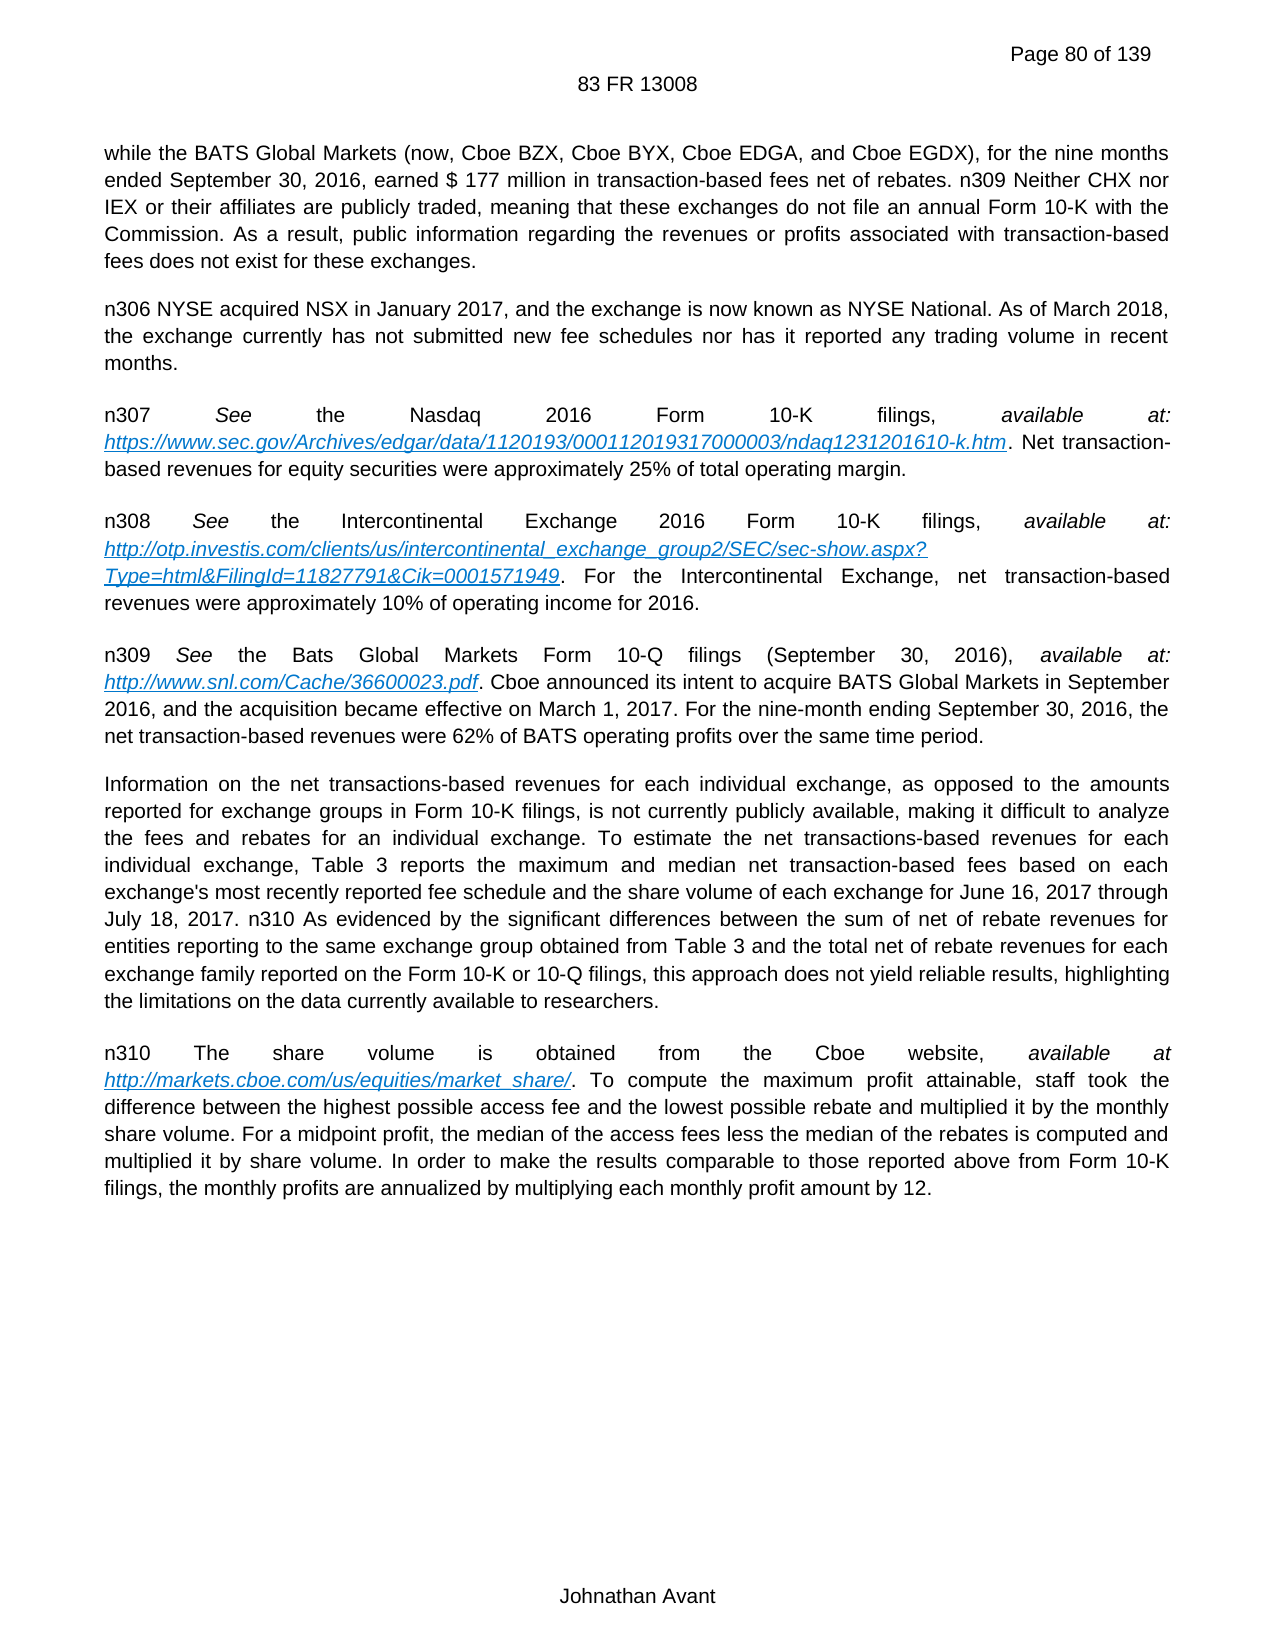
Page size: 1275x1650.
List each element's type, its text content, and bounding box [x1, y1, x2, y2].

text n306 NYSE acquired NSX in January 2017, and the exchange is now known as NYSE National. As of March 2018, the exchange currently has not submitted new fee schedules nor has it reported any trading volume in recent months. [104, 294, 1171, 375]
text n309 See the Bats Global Markets Form 10-Q filings (September 30, 2016), available at: http://www.snl.com/Cache/36600023.pdf. Cboe announced its intent to acquire BATS Global Markets in September 2016, and the acquisition became effective on March 1, 2017. For the nine-month ending September 30, 2016, the net transaction-based revenues were 62% of BATS operating profits over the same time period. [104, 639, 1171, 748]
text n308 See the Intercontinental Exchange 2016 Form 10-K filings, available at: http://otp.investis.com/clients/us/intercontinental_exchange_group2/SEC/sec-show.aspx?Type=html&FilingId=11827791&Cik=0001571949. For the Intercontinental Exchange, net transaction-based revenues were approximately 10% of operating income for 2016. [104, 506, 1171, 614]
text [104, 137, 1171, 273]
text n307 See the Nasdaq 2016 Form 10-K filings, available at: https://www.sec.gov/Archives/edgar/data/1120193/000112019317000003/ndaq1231201610-k.htm. Net transaction-based revenues for equity securities were approximately 25% of total operating margin. [104, 400, 1171, 481]
text n310 The share volume is obtained from the Cboe website, available at http://markets.cboe.com/us/equities/market_share/. To compute the maximum profit attainable, staff took the difference between the highest possible access fee and the lowest possible rebate and multiplied it by the monthly share volume. For a midpoint profit, the median of the access fees less the median of the rebates is computed and multiplied it by share volume. In order to make the results comparable to those reported above from Form 10-K filings, the monthly profits are annualized by multiplying each monthly profit amount by 12. [104, 1037, 1171, 1200]
text Information on the net transactions-based revenues for each individual exchange, as opposed to the amounts reported for exchange groups in Form 10-K filings, is not currently publicly available, making it difficult to analyze the fees and rebates for an individual exchange. To estimate the net transactions-based revenues for each individual exchange, Table 3 reports the maximum and median net transaction-based fees based on each exchange's most recently reported fee schedule and the share volume of each exchange for June 16, 2017 through July 18, 2017. n310 As evidenced by the significant differences between the sum of net of rebate revenues for entities reporting to the same exchange group obtained from Table 3 and the total net of rebate revenues for each exchange family reported on the Form 10-K or 10-Q filings, this approach does not yield reliable results, highlighting the limitations on the data currently available to researchers. [104, 769, 1171, 1012]
